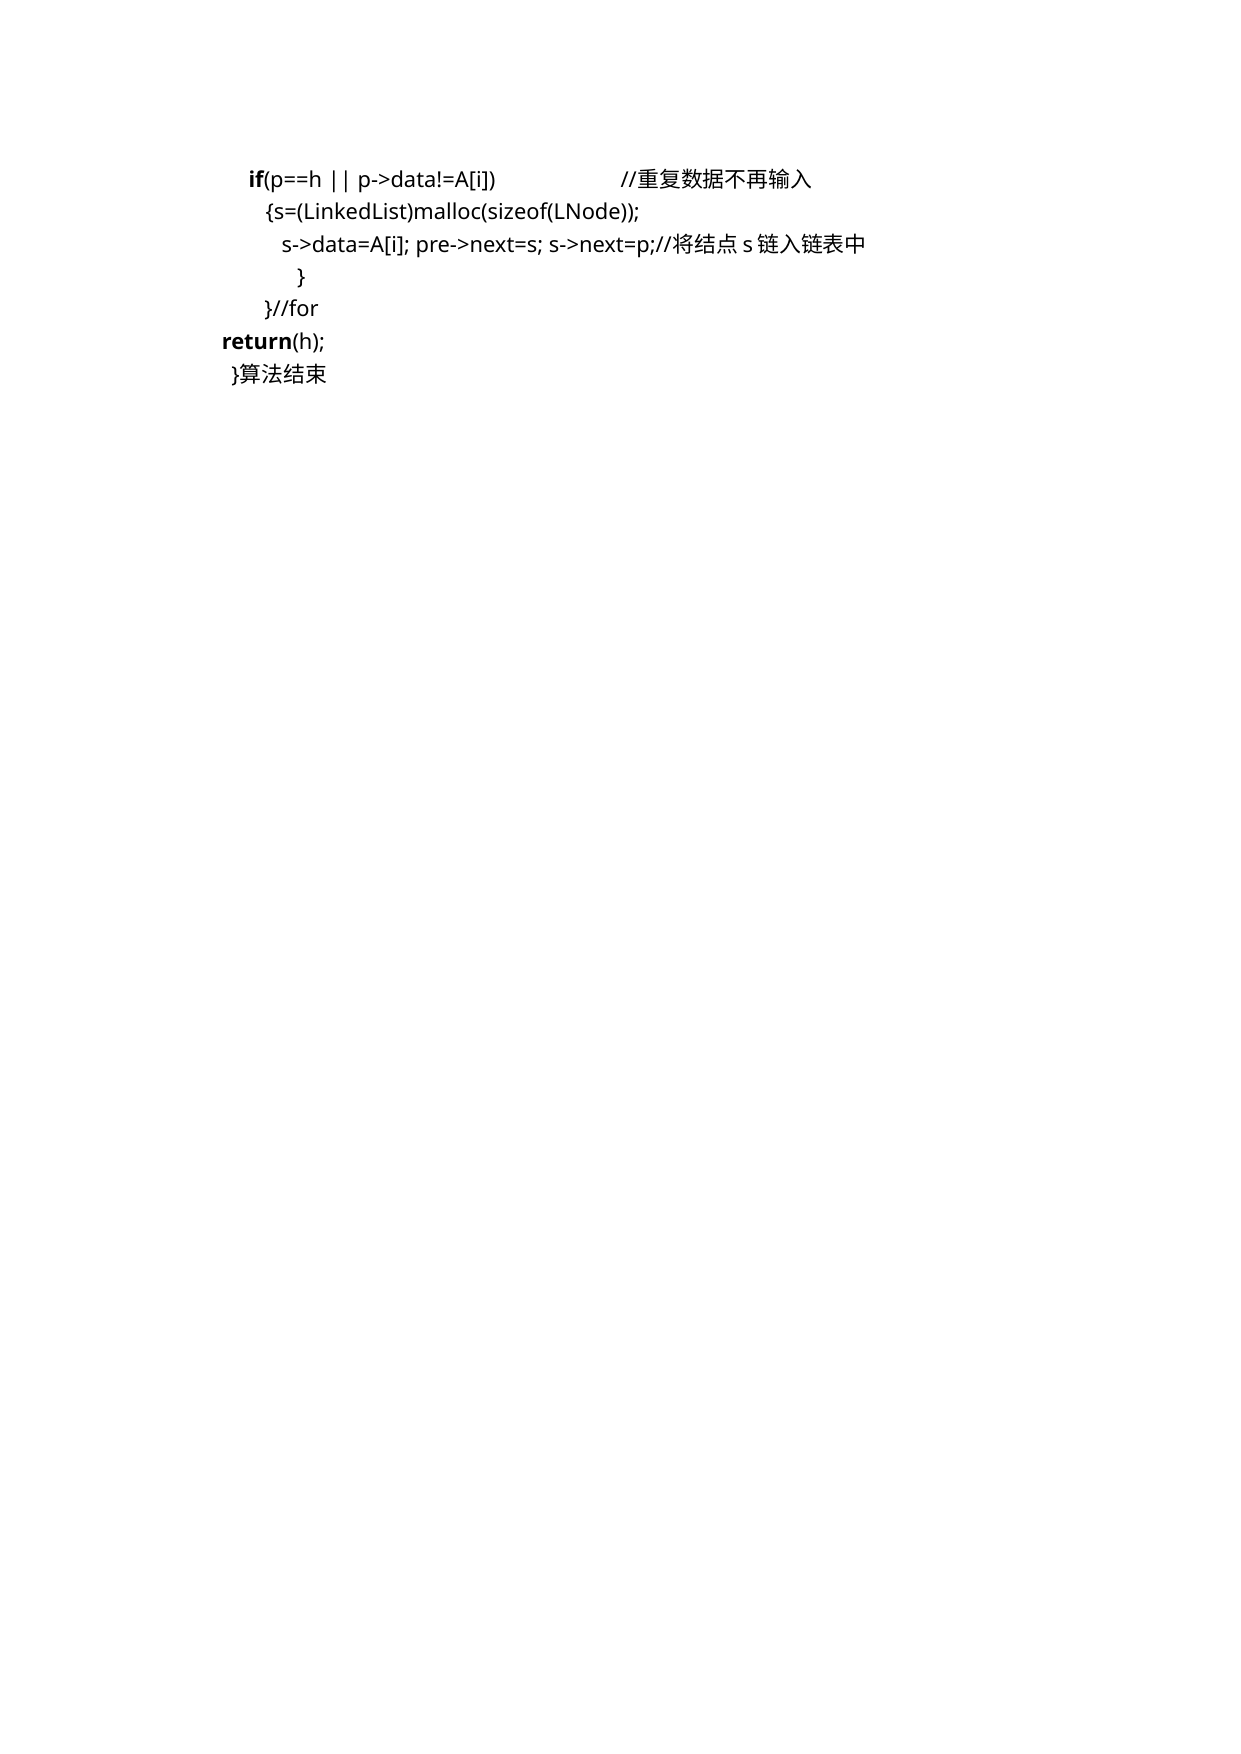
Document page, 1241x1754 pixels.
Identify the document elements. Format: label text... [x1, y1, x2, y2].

text }算法结束 [231, 357, 1053, 389]
text return(h); [187, 324, 1053, 357]
text }//for [231, 292, 1053, 324]
text s->data=A[i]; pre->next=s; s->next=p;//将结点s链入链表中 [231, 227, 1053, 259]
text {s=(LinkedList)malloc(sizeof(LNode)); [231, 194, 1053, 227]
text if(p==h || p->data!=A[i]) //重复数据不再输入 [231, 162, 1053, 194]
text } [231, 259, 1053, 292]
